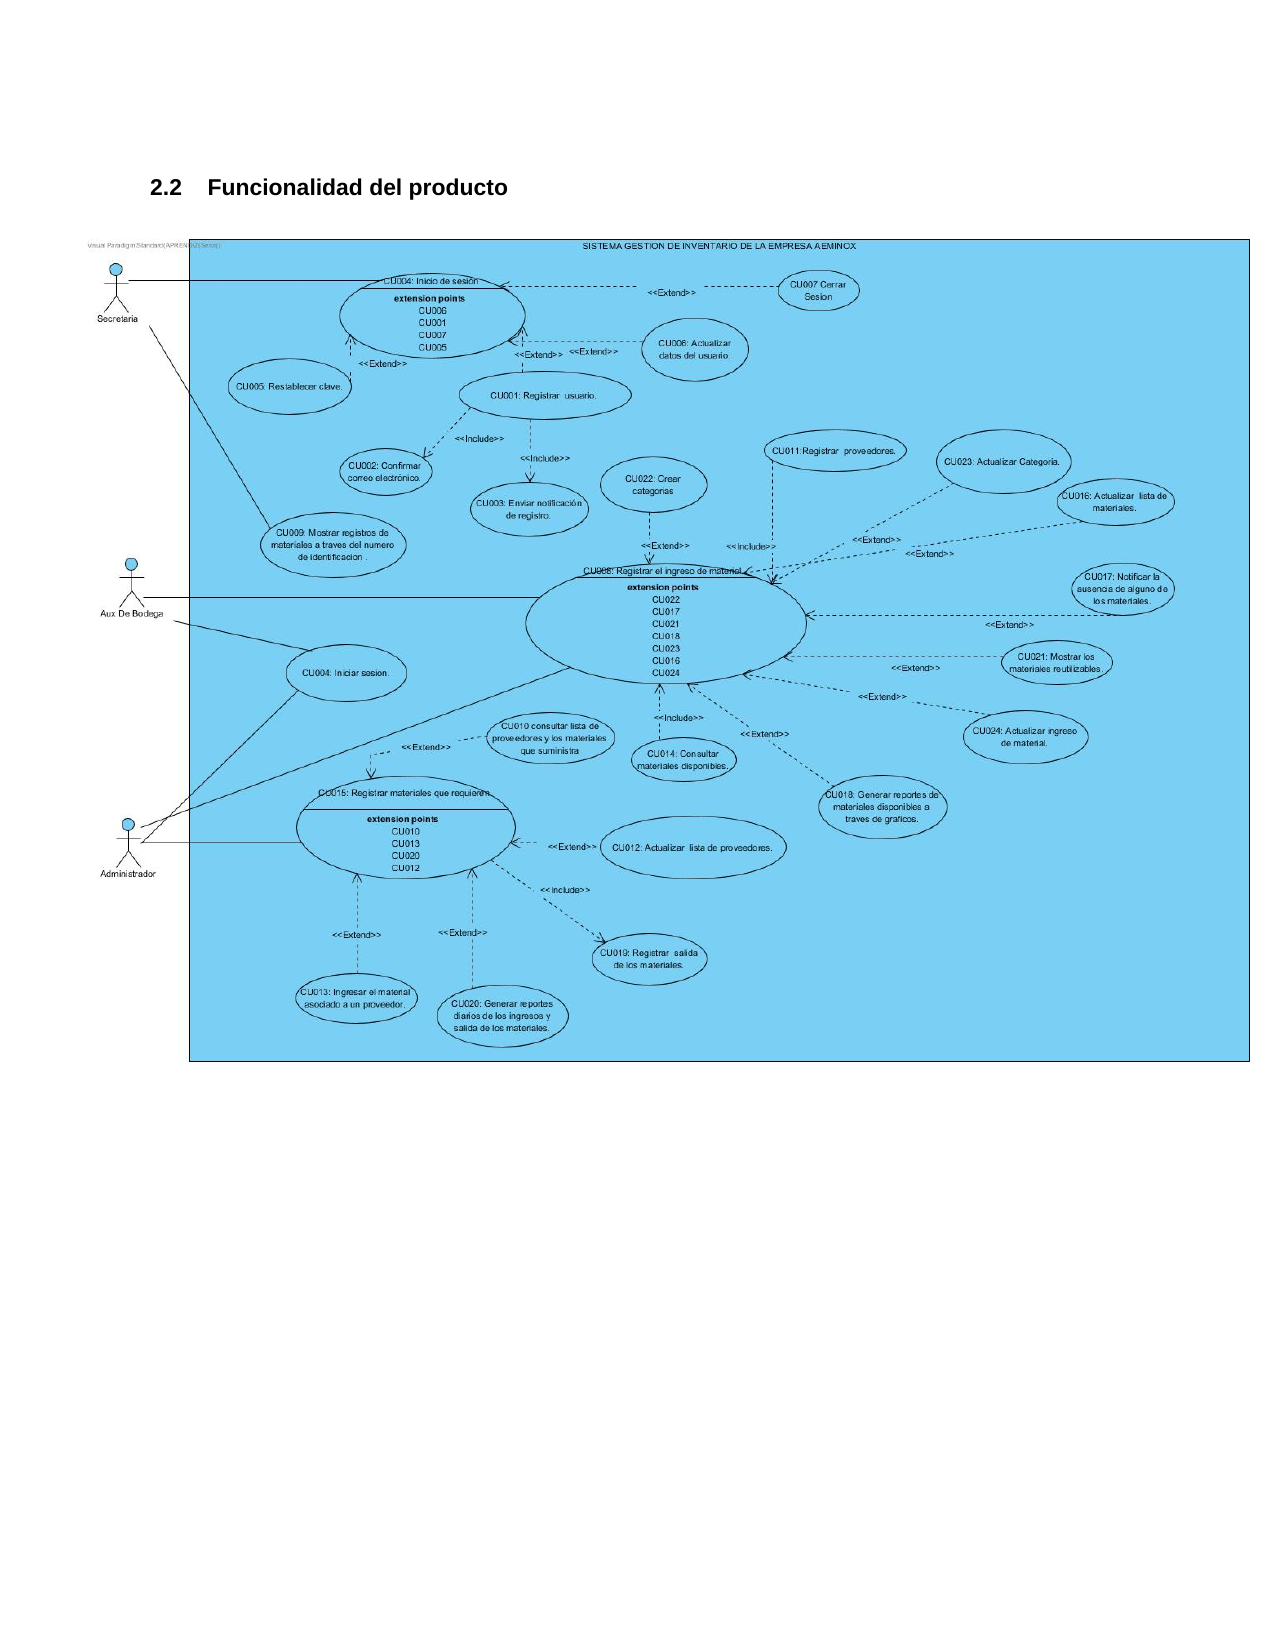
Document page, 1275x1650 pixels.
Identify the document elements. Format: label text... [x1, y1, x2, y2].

text 2.2 Funcionalidad del producto [150, 174, 1125, 200]
picture [87, 239, 1250, 1062]
